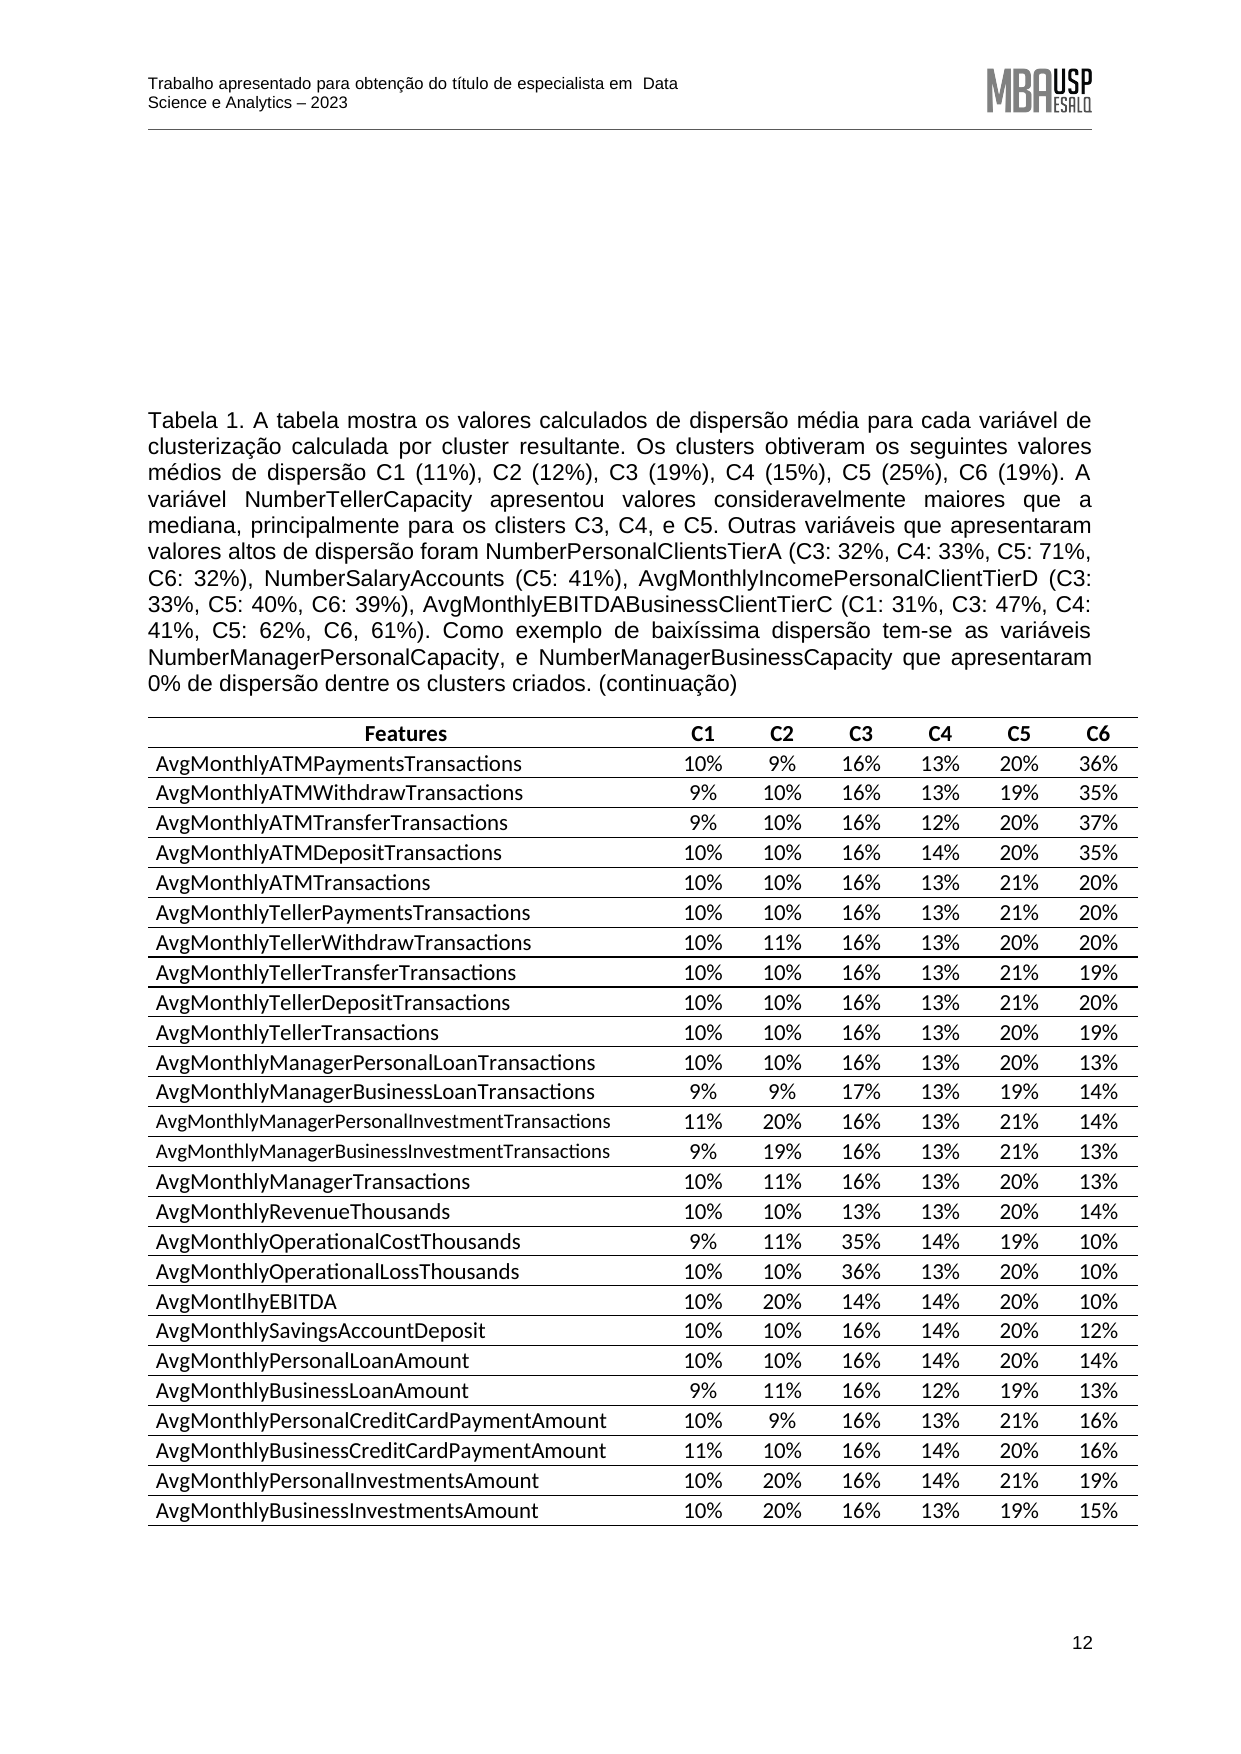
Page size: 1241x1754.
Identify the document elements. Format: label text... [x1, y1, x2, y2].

table_cell 12% [901, 1376, 979, 1405]
table_cell 16% [1059, 1436, 1138, 1465]
table_header C5 [980, 718, 1059, 747]
table_cell 13% [901, 1107, 979, 1136]
table_cell 10% [743, 838, 821, 867]
table_cell 16% [821, 838, 901, 867]
table_cell 20% [980, 1316, 1059, 1345]
table_cell 19% [1059, 958, 1138, 986]
table_cell AvgMonthlyTellerDepositTransactions [148, 988, 663, 1016]
table_cell 10% [663, 1047, 742, 1076]
table_cell 20% [980, 838, 1059, 867]
table_cell 16% [821, 928, 901, 956]
table_cell 11% [663, 1107, 742, 1136]
table_cell 9% [743, 748, 821, 777]
table_cell 13% [901, 1256, 979, 1285]
table_cell AvgMonthlyBusinessCreditCardPaymentAmount [148, 1436, 663, 1465]
table_cell 10% [663, 1466, 742, 1494]
table_cell 37% [1059, 808, 1138, 837]
table_cell 10% [743, 898, 821, 927]
table_cell 10% [663, 958, 742, 986]
table_cell 16% [821, 1137, 901, 1166]
table_cell 16% [821, 988, 901, 1016]
table_cell 16% [821, 958, 901, 986]
table_header C2 [743, 718, 821, 747]
table_cell 21% [980, 1466, 1059, 1494]
table_cell 11% [743, 928, 821, 956]
table_cell AvgMonthlyBusinessInvestmentsAmount [148, 1496, 663, 1524]
table_cell 9% [663, 1227, 742, 1255]
table_cell 9% [743, 1406, 821, 1435]
table_cell AvgMonthlyOperationalCostThousands [148, 1227, 663, 1255]
table_cell 10% [743, 1436, 821, 1465]
table_cell 14% [901, 1316, 979, 1345]
table_cell AvgMonthlyATMDepositTransactions [148, 838, 663, 867]
table_cell AvgMonthlyPersonalCreditCardPaymentAmount [148, 1406, 663, 1435]
table_cell 9% [663, 1376, 742, 1405]
table_cell 10% [663, 1197, 742, 1226]
table_cell 20% [980, 808, 1059, 837]
table_cell 16% [821, 1406, 901, 1435]
table_cell AvgMonthlyManagerPersonalLoanTransactions [148, 1047, 663, 1076]
table_cell 35% [1059, 778, 1138, 807]
table_cell 13% [901, 1047, 979, 1076]
table_cell 16% [821, 1496, 901, 1524]
table_cell 14% [1059, 1107, 1138, 1136]
table_cell 10% [663, 1316, 742, 1345]
table_cell 10% [663, 1406, 742, 1435]
table_cell 19% [743, 1137, 821, 1166]
table_cell 16% [821, 1167, 901, 1196]
picture [984, 67, 1095, 114]
table_cell 20% [980, 1286, 1059, 1315]
table_cell AvgMonthlyTellerPaymentsTransactions [148, 898, 663, 927]
table_cell 16% [821, 1436, 901, 1465]
table_cell 16% [821, 1346, 901, 1375]
table_cell 13% [901, 898, 979, 927]
table_cell 20% [980, 748, 1059, 777]
table_cell 20% [743, 1107, 821, 1136]
table_cell 20% [980, 1167, 1059, 1196]
table_cell AvgMonthlyManagerBusinessLoanTransactions [148, 1077, 663, 1106]
table_cell 10% [743, 778, 821, 807]
table_cell 10% [743, 1047, 821, 1076]
table_cell 10% [663, 1496, 742, 1524]
table_cell AvgMonthlyManagerBusinessInvestmentTransactions [148, 1137, 663, 1166]
table_cell 13% [901, 1077, 979, 1106]
table_cell 12% [901, 808, 979, 837]
table_cell 16% [821, 868, 901, 897]
table_cell 14% [821, 1286, 901, 1315]
table_cell 9% [663, 778, 742, 807]
table_cell 13% [901, 928, 979, 956]
table_cell 19% [980, 1077, 1059, 1106]
table_cell 10% [743, 868, 821, 897]
table_cell 19% [1059, 1466, 1138, 1494]
table_header Features [148, 718, 663, 747]
table_cell 13% [901, 1496, 979, 1524]
table_cell 14% [1059, 1346, 1138, 1375]
table_cell 14% [901, 1436, 979, 1465]
table_cell 13% [901, 958, 979, 986]
table_cell 20% [980, 1047, 1059, 1076]
table_cell 21% [980, 1107, 1059, 1136]
table_cell 20% [743, 1466, 821, 1494]
table_cell 10% [663, 868, 742, 897]
table_cell 13% [901, 1406, 979, 1435]
table_cell 13% [901, 778, 979, 807]
table_cell 16% [821, 1316, 901, 1345]
table_cell 10% [1059, 1286, 1138, 1315]
table_cell 10% [743, 1197, 821, 1226]
table_cell 14% [901, 838, 979, 867]
table_cell AvgMonthlyOperationalLossThousands [148, 1256, 663, 1285]
table_cell 10% [1059, 1227, 1138, 1255]
table_cell 13% [901, 1197, 979, 1226]
table_cell 21% [980, 958, 1059, 986]
table_cell 19% [1059, 1017, 1138, 1046]
table_cell 13% [901, 1017, 979, 1046]
table_cell 20% [743, 1286, 821, 1315]
table_cell 10% [743, 1316, 821, 1345]
table_cell AvgMonthlySavingsAccountDeposit [148, 1316, 663, 1345]
table_cell 20% [980, 1436, 1059, 1465]
table_cell 20% [980, 1197, 1059, 1226]
table_cell 17% [821, 1077, 901, 1106]
table_cell 13% [1059, 1137, 1138, 1166]
table_cell 20% [980, 928, 1059, 956]
table_cell 13% [821, 1197, 901, 1226]
table_cell 21% [980, 1406, 1059, 1435]
table_cell 19% [980, 1496, 1059, 1524]
table_cell 16% [821, 1466, 901, 1494]
table_cell 10% [663, 1017, 742, 1046]
table_cell 20% [1059, 868, 1138, 897]
table_cell AvgMontlhyEBITDA [148, 1286, 663, 1315]
table_cell 10% [743, 808, 821, 837]
table_cell 10% [663, 1346, 742, 1375]
table_header C1 [663, 718, 742, 747]
table_cell 20% [980, 1256, 1059, 1285]
table_cell 13% [901, 1137, 979, 1166]
table_cell 20% [980, 1017, 1059, 1046]
table_cell 14% [901, 1286, 979, 1315]
table_cell 10% [743, 1017, 821, 1046]
table_cell AvgMonthlyATMTransactions [148, 868, 663, 897]
table_cell 11% [743, 1227, 821, 1255]
table_cell 13% [901, 868, 979, 897]
table_cell 36% [1059, 748, 1138, 777]
table_cell 11% [743, 1167, 821, 1196]
table_cell 21% [980, 868, 1059, 897]
table_cell AvgMonthlyPersonalLoanAmount [148, 1346, 663, 1375]
table_cell 10% [663, 1256, 742, 1285]
table_cell 15% [1059, 1496, 1138, 1524]
table_cell 12% [1059, 1316, 1138, 1345]
table_cell 10% [663, 928, 742, 956]
table_cell 16% [821, 898, 901, 927]
table_cell 11% [743, 1376, 821, 1405]
table_cell AvgMonthlyATMPaymentsTransactions [148, 748, 663, 777]
table_cell 10% [663, 1286, 742, 1315]
table_cell AvgMonthlyATMWithdrawTransactions [148, 778, 663, 807]
table_cell 9% [663, 808, 742, 837]
table_cell 20% [1059, 928, 1138, 956]
table_cell 10% [1059, 1256, 1138, 1285]
table_cell 19% [980, 1376, 1059, 1405]
table_cell 20% [743, 1496, 821, 1524]
table_cell AvgMonthlyATMTransferTransactions [148, 808, 663, 837]
table_cell 13% [901, 988, 979, 1016]
table_cell 10% [663, 988, 742, 1016]
table_cell 10% [743, 958, 821, 986]
table_cell 10% [663, 1167, 742, 1196]
table_cell 16% [821, 1047, 901, 1076]
table_cell 21% [980, 1137, 1059, 1166]
table_cell 16% [1059, 1406, 1138, 1435]
table_cell AvgMonthlyTellerTransferTransactions [148, 958, 663, 986]
table_cell 35% [821, 1227, 901, 1255]
table_cell AvgMonthlyTellerWithdrawTransactions [148, 928, 663, 956]
table_cell 21% [980, 988, 1059, 1016]
table_cell AvgMonthlyTellerTransactions [148, 1017, 663, 1046]
table_cell AvgMonthlyManagerTransactions [148, 1167, 663, 1196]
table_cell 16% [821, 778, 901, 807]
table_cell 35% [1059, 838, 1138, 867]
table_cell 9% [663, 1137, 742, 1166]
table_cell 9% [743, 1077, 821, 1106]
table_cell AvgMonthlyManagerPersonalInvestmentTransactions [148, 1107, 663, 1136]
table_cell 16% [821, 1376, 901, 1405]
table_cell 20% [980, 1346, 1059, 1375]
table_cell 9% [663, 1077, 742, 1106]
table_cell 36% [821, 1256, 901, 1285]
table_cell AvgMonthlyBusinessLoanAmount [148, 1376, 663, 1405]
table_cell 14% [1059, 1077, 1138, 1106]
table_cell 19% [980, 1227, 1059, 1255]
table_cell 10% [743, 988, 821, 1016]
table_cell 20% [1059, 988, 1138, 1016]
table_cell 13% [901, 1167, 979, 1196]
table_cell AvgMonthlyPersonalInvestmentsAmount [148, 1466, 663, 1494]
table_cell 10% [663, 838, 742, 867]
table_cell 13% [1059, 1047, 1138, 1076]
table_cell 16% [821, 808, 901, 837]
table_header C4 [901, 718, 979, 747]
table_cell 13% [1059, 1167, 1138, 1196]
table_cell 21% [980, 898, 1059, 927]
table_cell AvgMonthlyRevenueThousands [148, 1197, 663, 1226]
table_header C6 [1059, 718, 1138, 747]
table_cell 16% [821, 748, 901, 777]
table_cell 13% [1059, 1376, 1138, 1405]
table_cell 11% [663, 1436, 742, 1465]
table_cell 16% [821, 1107, 901, 1136]
table_cell 14% [901, 1466, 979, 1494]
table_cell 20% [1059, 898, 1138, 927]
table_cell 16% [821, 1017, 901, 1046]
table_header C3 [821, 718, 901, 747]
table_cell 13% [901, 748, 979, 777]
table_cell 14% [901, 1346, 979, 1375]
table_cell 10% [743, 1256, 821, 1285]
table_cell 10% [663, 898, 742, 927]
table_cell 10% [663, 748, 742, 777]
table_cell 19% [980, 778, 1059, 807]
table_cell 14% [1059, 1197, 1138, 1226]
text Tabela 1. A tabela mostra os valores calculados de dispersão média para cada variável de clusterização calculada por cluster resultante. Os clusters obtiveram os seguintes valores médios de dispersão C1 (11%), C2 (12%), C3 (19%), C4 (15%), C5 (25%), C6 (19%). A variável NumberTellerCapacity apresentou valores consideravelmente maiores que a mediana, principalmente para os clisters C3, C4, e C5. Outras variáveis que apresentaram valores altos de dispersão foram NumberPersonalClientsTierA (C3: 32%, C4: 33%, C5: 71%, C6: 32%), NumberSalaryAccounts (C5: 41%), AvgMonthlyIncomePersonalClientTierD (C3: 33%, C5: 40%, C6: 39%), AvgMonthlyEBITDABusinessClientTierC (C1: 31%, C3: 47%, C4: 41%, C5: 62%, C6, 61%). Como exemplo de baixíssima dispersão tem-se as variáveis NumberManagerPersonalCapacity, e NumberManagerBusinessCapacity que apresentaram 0% de dispersão dentre os clusters criados. (continuação) [148, 407, 1092, 696]
table_cell 14% [901, 1227, 979, 1255]
table_cell 10% [743, 1346, 821, 1375]
